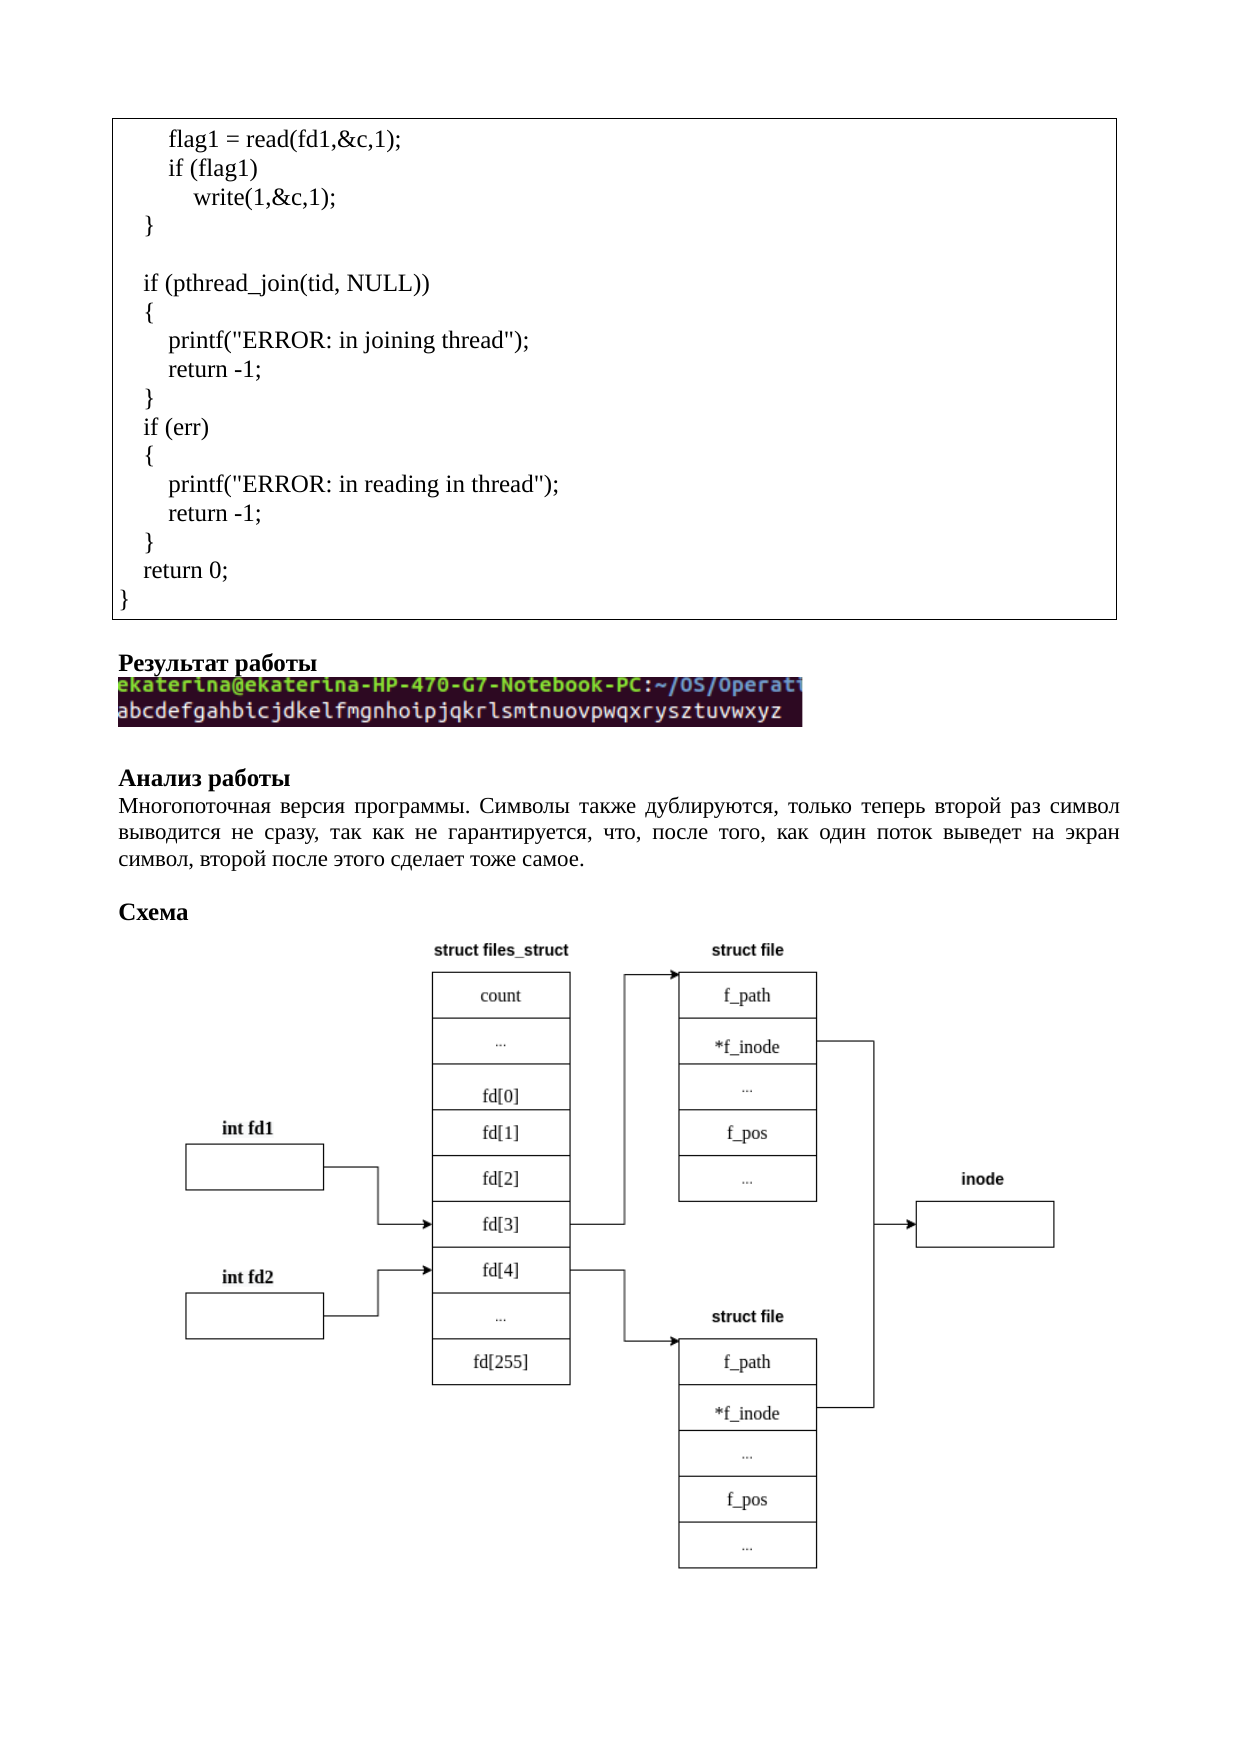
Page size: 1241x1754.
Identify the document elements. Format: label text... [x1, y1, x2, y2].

text Многопоточная версия программы. Символы также дублируются, только теперь второй раз символ выводится не сразу, так как не гарантируется, что, после того, как один поток выведет на экран символ, второй после этого сделает тоже самое. [118, 792, 1122, 871]
picture [118, 677, 803, 727]
picture [174, 926, 1066, 1580]
text Результат работы [118, 648, 1122, 677]
text Анализ работы [118, 763, 1122, 792]
text Схема [118, 897, 1122, 926]
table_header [113, 119, 1116, 619]
